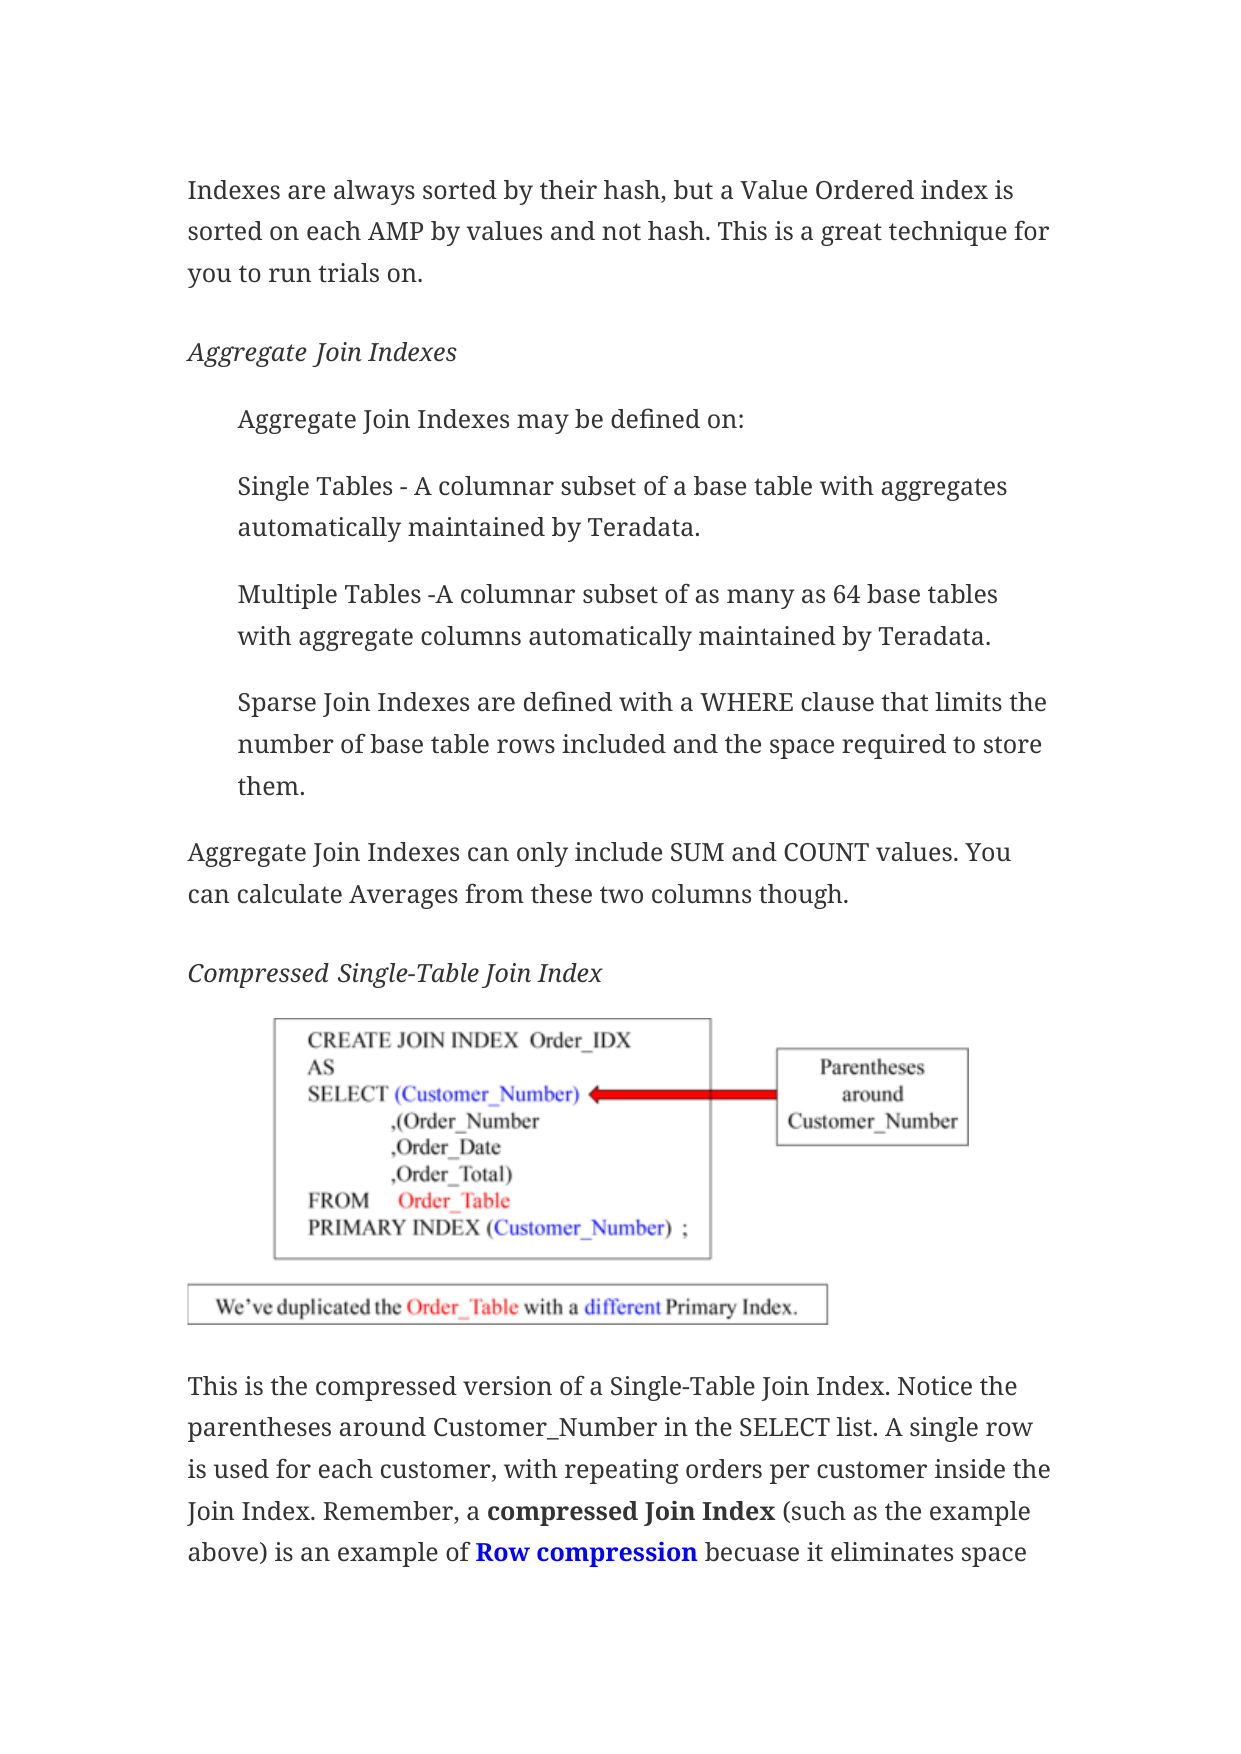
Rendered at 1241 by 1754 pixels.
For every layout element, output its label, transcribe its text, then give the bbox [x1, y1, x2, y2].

text Multiple Tables -A columnar subset of as many as 64 base tables with aggregate columns automatically maintained by Teradata. [237, 573, 1053, 656]
text Sparse Join Indexes are defined with a WHERE clause that limits the number of base table rows included and the space required to store them. [237, 681, 1053, 806]
picture [187, 1018, 969, 1325]
text Single Tables - A columnar subset of a base table with aggregates automatically maintained by Teradata. [237, 464, 1053, 548]
text Aggregate Join Indexes can only include SUM and COUNT values. You can calculate Averages from these two columns though. [187, 831, 1053, 914]
text Indexes are always sorted by their hash, but a Value Ordered index is sorted on each AMP by values and not hash. This is a great technique for you to run trials on. [187, 169, 1053, 294]
text Aggregate Join Indexes [187, 331, 1053, 373]
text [187, 1364, 1053, 1573]
text Compressed Single-Table Join Index [187, 952, 1053, 994]
text Aggregate Join Indexes may be defined on: [237, 398, 1053, 439]
